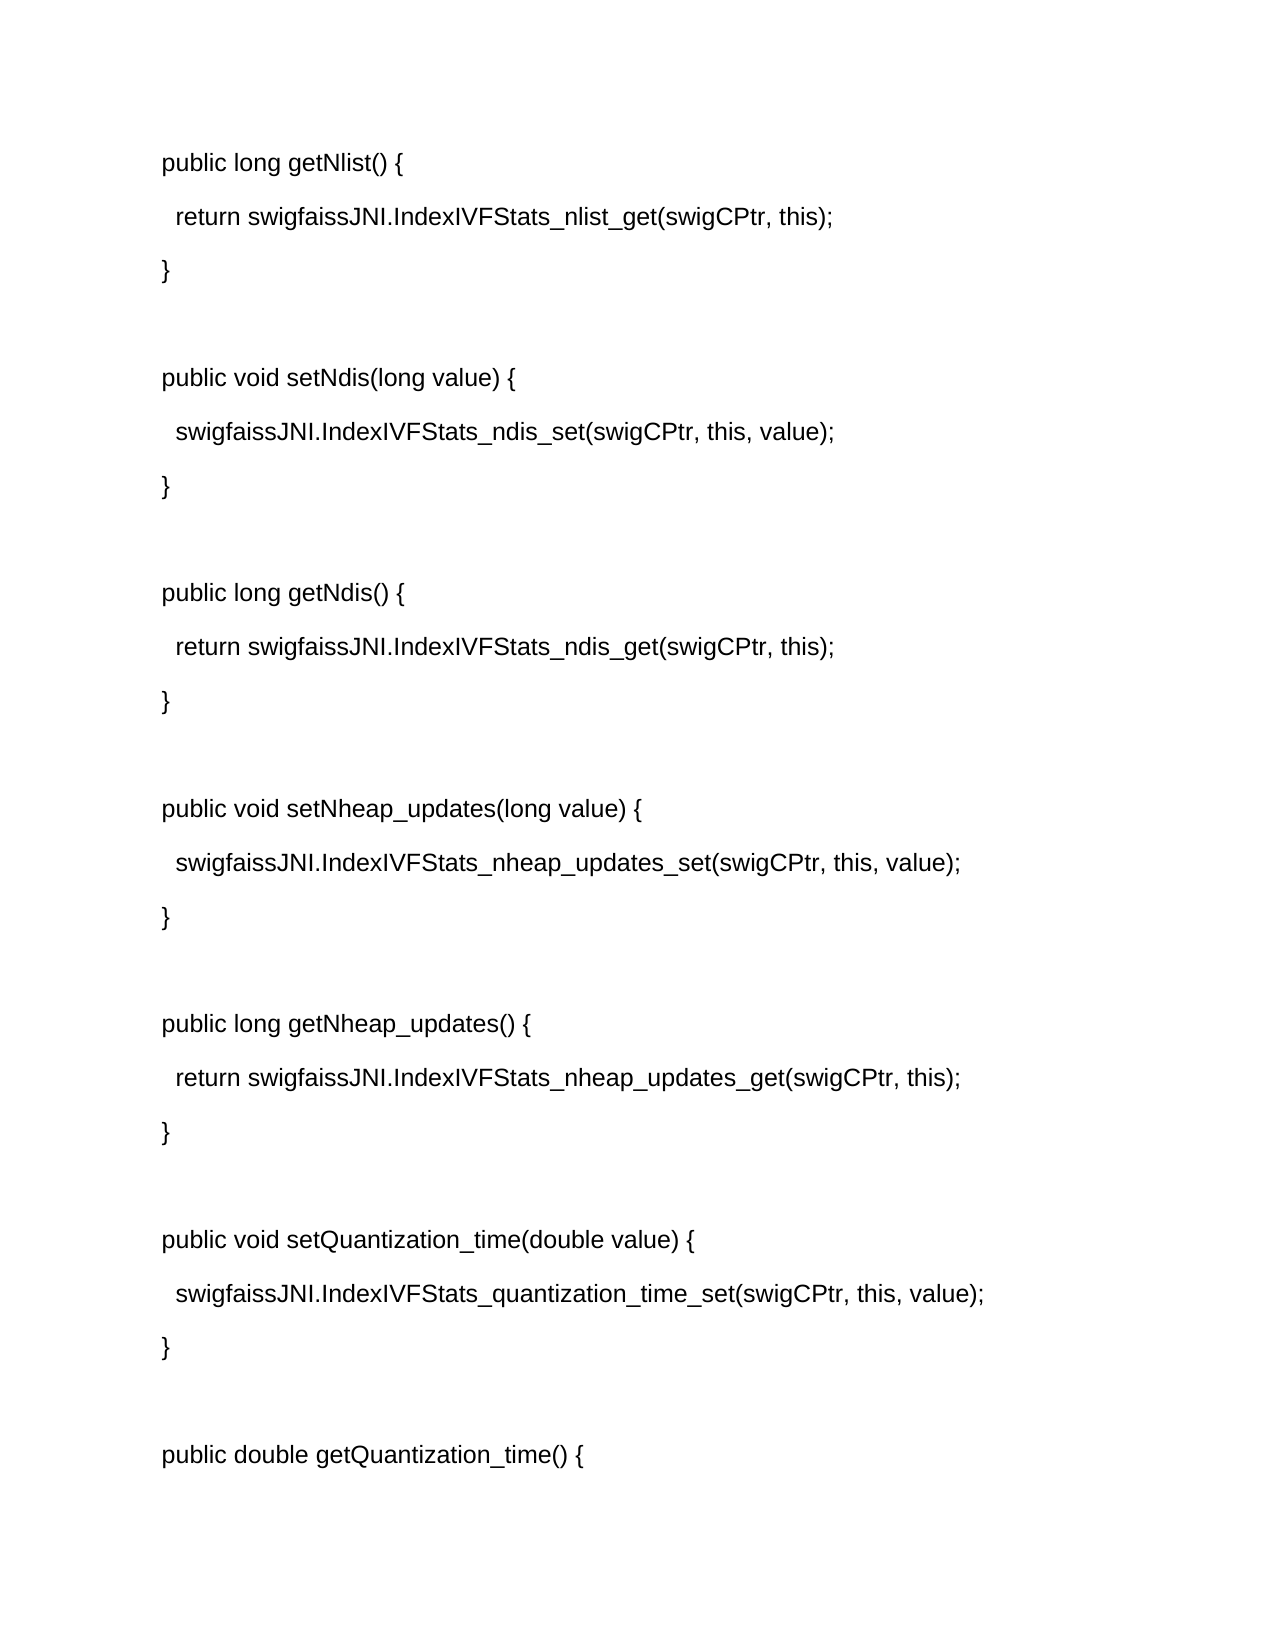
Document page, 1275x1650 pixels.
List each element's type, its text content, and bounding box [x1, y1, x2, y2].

text return swigfaissJNI.IndexIVFStats_nlist_get(swigCPtr, this); [148, 201, 1127, 230]
text return swigfaissJNI.IndexIVFStats_ndis_get(swigCPtr, this); [148, 632, 1127, 661]
text swigfaissJNI.IndexIVFStats_quantization_time_set(swigCPtr, this, value); [148, 1278, 1127, 1307]
text } [148, 471, 1127, 499]
text return swigfaissJNI.IndexIVFStats_nheap_updates_get(swigCPtr, this); [148, 1063, 1127, 1092]
text public long getNlist() { [148, 148, 1127, 176]
text public void setQuantization_time(double value) { [148, 1225, 1127, 1253]
text } [148, 1117, 1127, 1146]
text swigfaissJNI.IndexIVFStats_nheap_updates_set(swigCPtr, this, value); [148, 848, 1127, 876]
text } [148, 1332, 1127, 1361]
text public double getQuantization_time() { [148, 1440, 1127, 1469]
text public void setNdis(long value) { [148, 363, 1127, 392]
text swigfaissJNI.IndexIVFStats_ndis_set(swigCPtr, this, value); [148, 417, 1127, 446]
text public long getNheap_updates() { [148, 1009, 1127, 1038]
text public void setNheap_updates(long value) { [148, 794, 1127, 823]
text } [148, 255, 1127, 284]
text } [148, 902, 1127, 930]
text public long getNdis() { [148, 578, 1127, 607]
text } [148, 686, 1127, 715]
